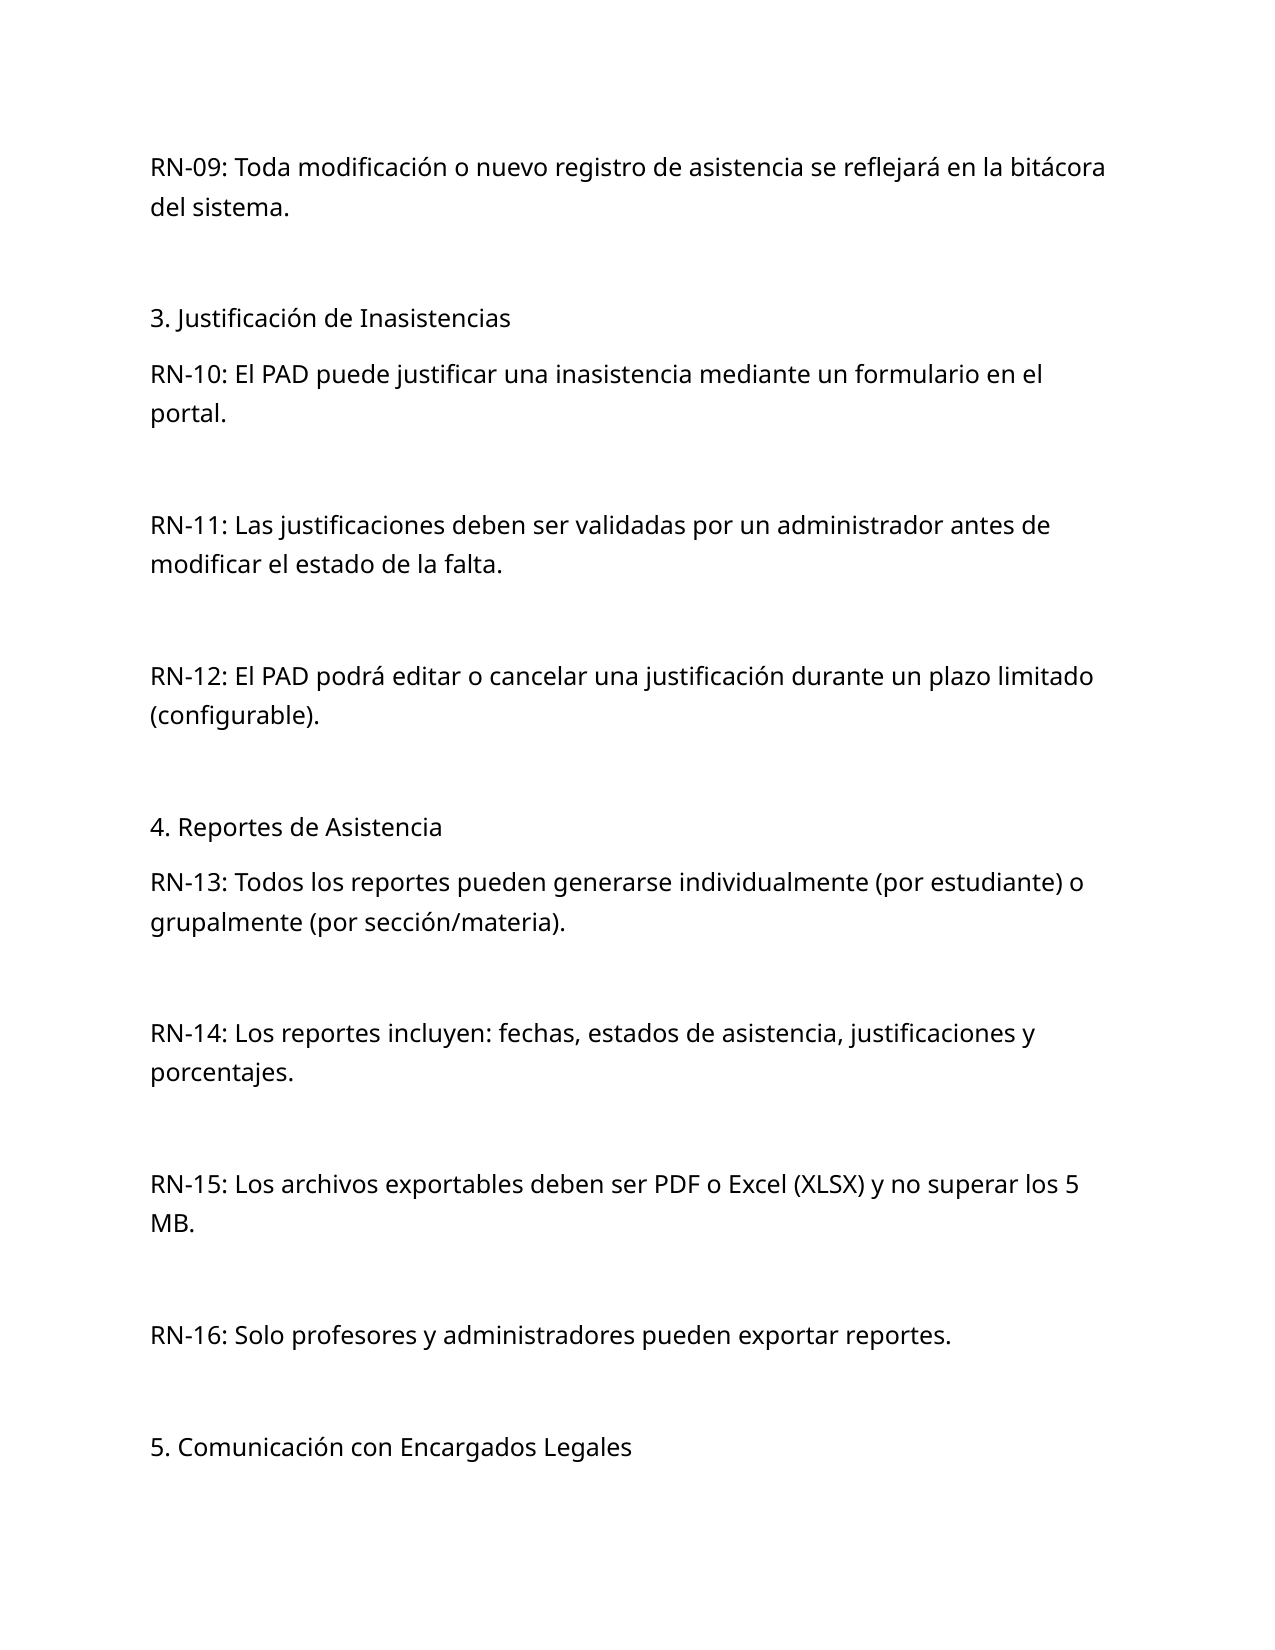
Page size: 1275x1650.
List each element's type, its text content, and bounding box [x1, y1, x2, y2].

text RN-14: Los reportes incluyen: fechas, estados de asistencia, justificaciones y porcentajes. [150, 1016, 1125, 1089]
text RN-13: Todos los reportes pueden generarse individualmente (por estudiante) o grupalmente (por sección/materia). [150, 865, 1125, 938]
text 5. Comunicación con Encargados Legales [150, 1429, 1125, 1463]
text RN-11: Las justificaciones deben ser validadas por un administrador antes de modificar el estado de la falta. [150, 507, 1125, 581]
text RN-09: Toda modificación o nuevo registro de asistencia se reflejará en la bitácora del sistema. [150, 150, 1125, 223]
text RN-16: Solo profesores y administradores pueden exportar reportes. [150, 1317, 1125, 1352]
text 4. Reportes de Asistencia [150, 809, 1125, 843]
text 3. Justificación de Inasistencias [150, 301, 1125, 335]
text RN-10: El PAD puede justificar una inasistencia mediante un formulario en el portal. [150, 357, 1125, 430]
text RN-15: Los archivos exportables deben ser PDF o Excel (XLSX) y no superar los 5 MB. [150, 1167, 1125, 1240]
text RN-12: El PAD podrá editar o cancelar una justificación durante un plazo limitado (configurable). [150, 658, 1125, 732]
